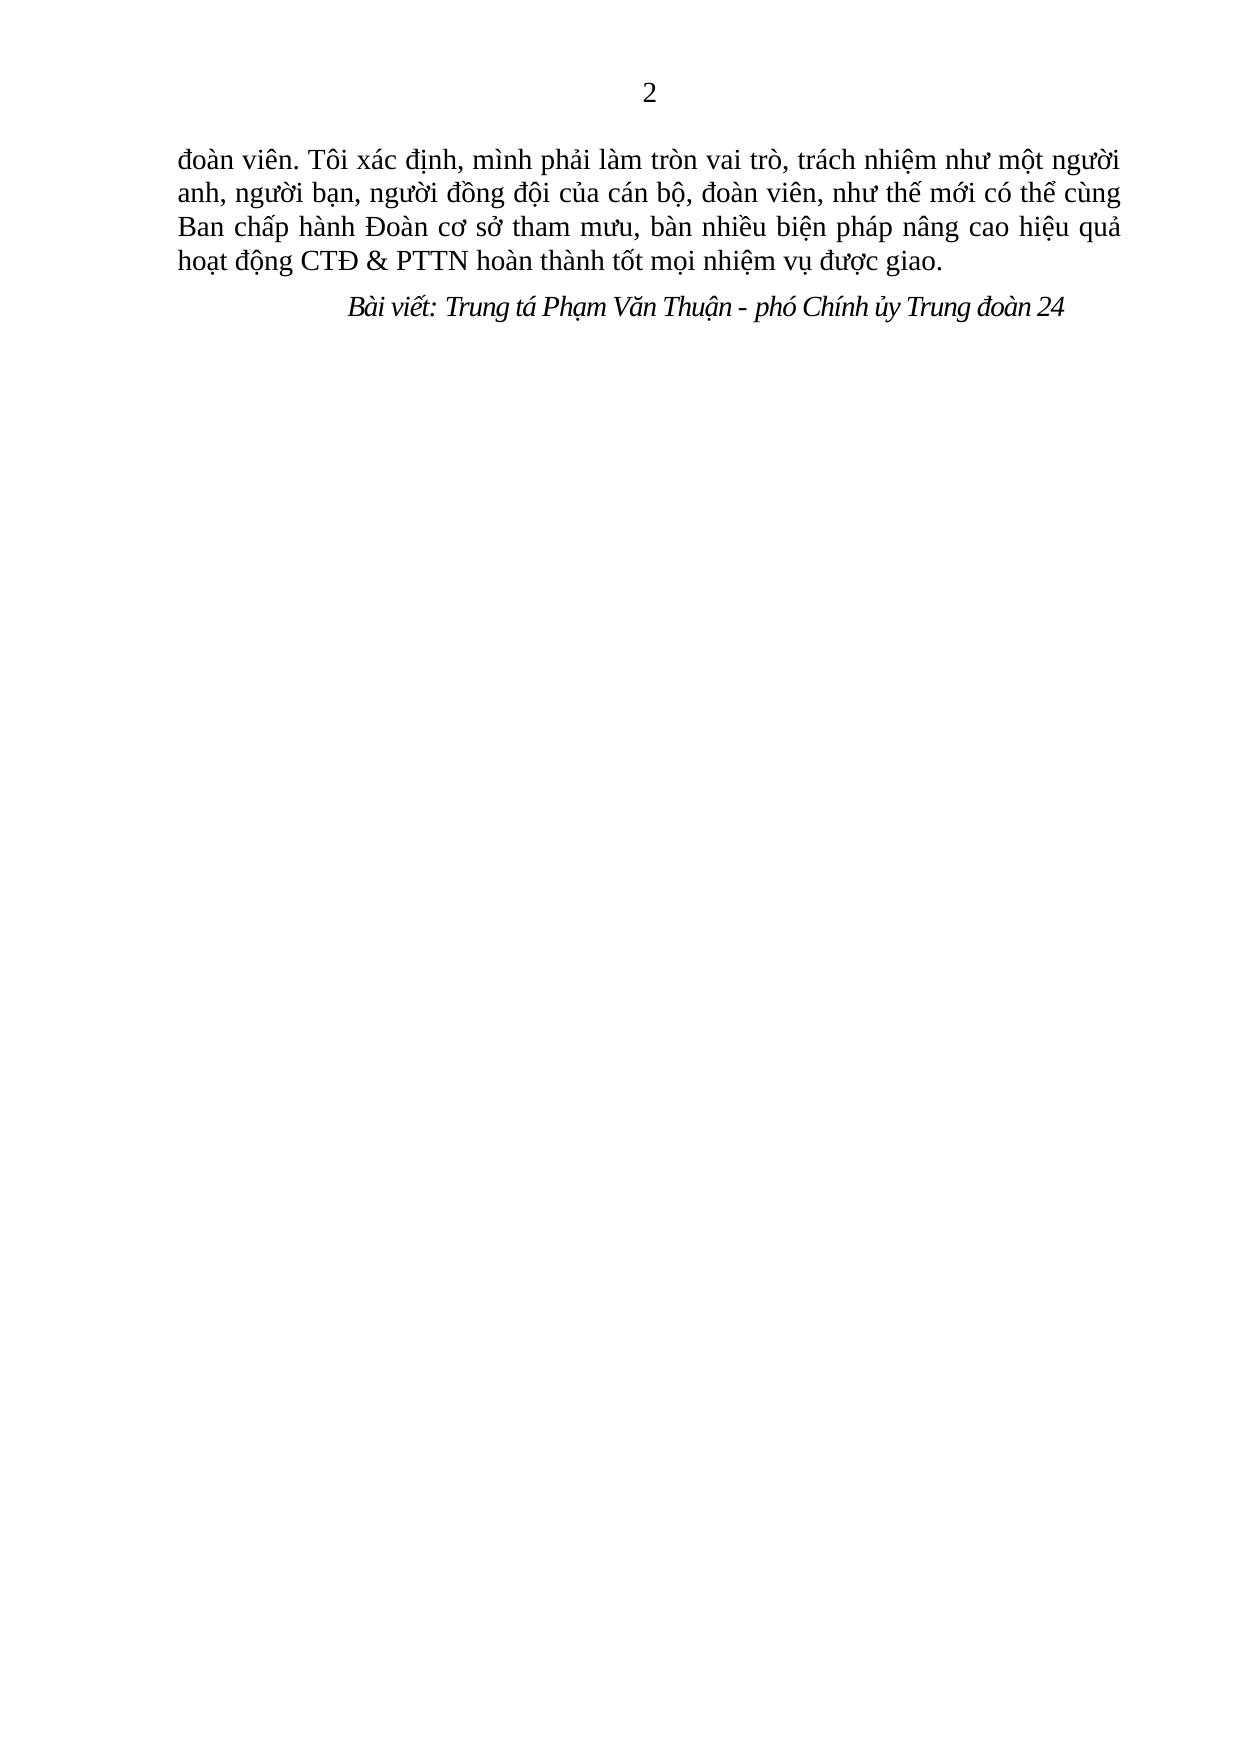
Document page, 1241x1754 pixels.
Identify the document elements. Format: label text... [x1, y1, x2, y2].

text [177, 142, 1122, 276]
text Bài viết: Trung tá Phạm Văn Thuận - phó Chính ủy Trung đoàn 24 [177, 289, 1122, 322]
